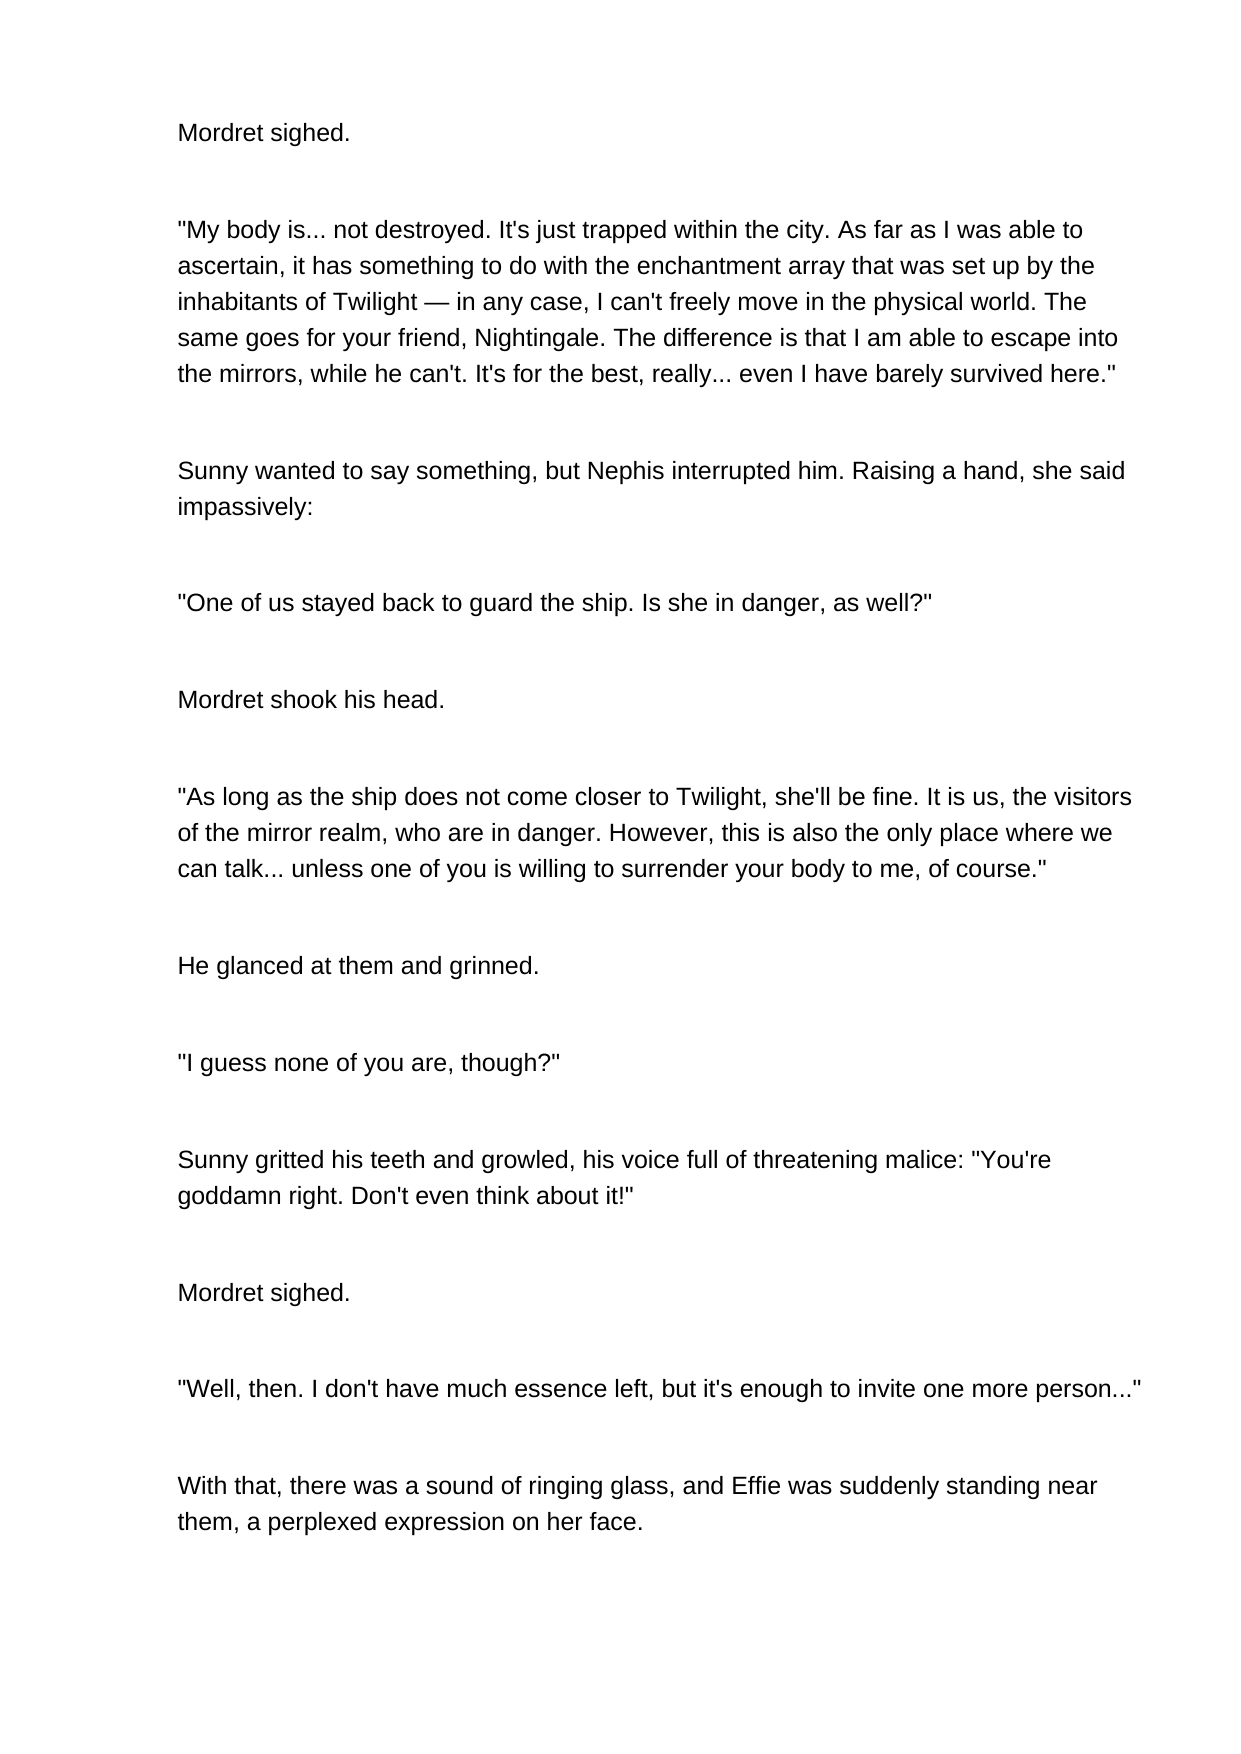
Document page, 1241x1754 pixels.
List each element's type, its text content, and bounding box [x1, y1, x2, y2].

text Mordret sighed. [177, 1277, 1152, 1306]
text Mordret sighed. [177, 118, 1152, 147]
text "My body is... not destroyed. It's just trapped within the city. As far as I was able to ascertain, it has something to do with the enchantment array that was set up by the inhabitants of Twilight — in any case, I can't freely move in the physical world. The same goes for your friend, Nightingale. The difference is that I am able to escape into the mirrors, while he can't. It's for the best, really... even I have barely survived here." [177, 215, 1152, 387]
text Sunny wanted to say something, but Nephis interrupted him. Raising a hand, she said impassively: [177, 456, 1152, 520]
text Sunny gritted his teeth and growled, his voice full of threatening malice: "You're goddamn right. Don't even think about it!" [177, 1145, 1152, 1209]
text "Well, then. I don't have much essence left, but it's enough to invite one more person..." [177, 1374, 1152, 1403]
text With that, there was a sound of ringing glass, and Effie was suddenly standing near them, a perplexed expression on her face. [177, 1471, 1152, 1536]
text "I guess none of you are, though?" [177, 1048, 1152, 1077]
text "One of us stayed back to guard the ship. Is she in danger, as well?" [177, 588, 1152, 617]
text Mordret shook his head. [177, 685, 1152, 714]
text He glanced at them and grinned. [177, 951, 1152, 980]
text "As long as the ship does not come closer to Twilight, she'll be fine. It is us, the visitors of the mirror realm, who are in danger. However, this is also the only place where we can talk... unless one of you is willing to surrender your body to me, of course." [177, 782, 1152, 883]
